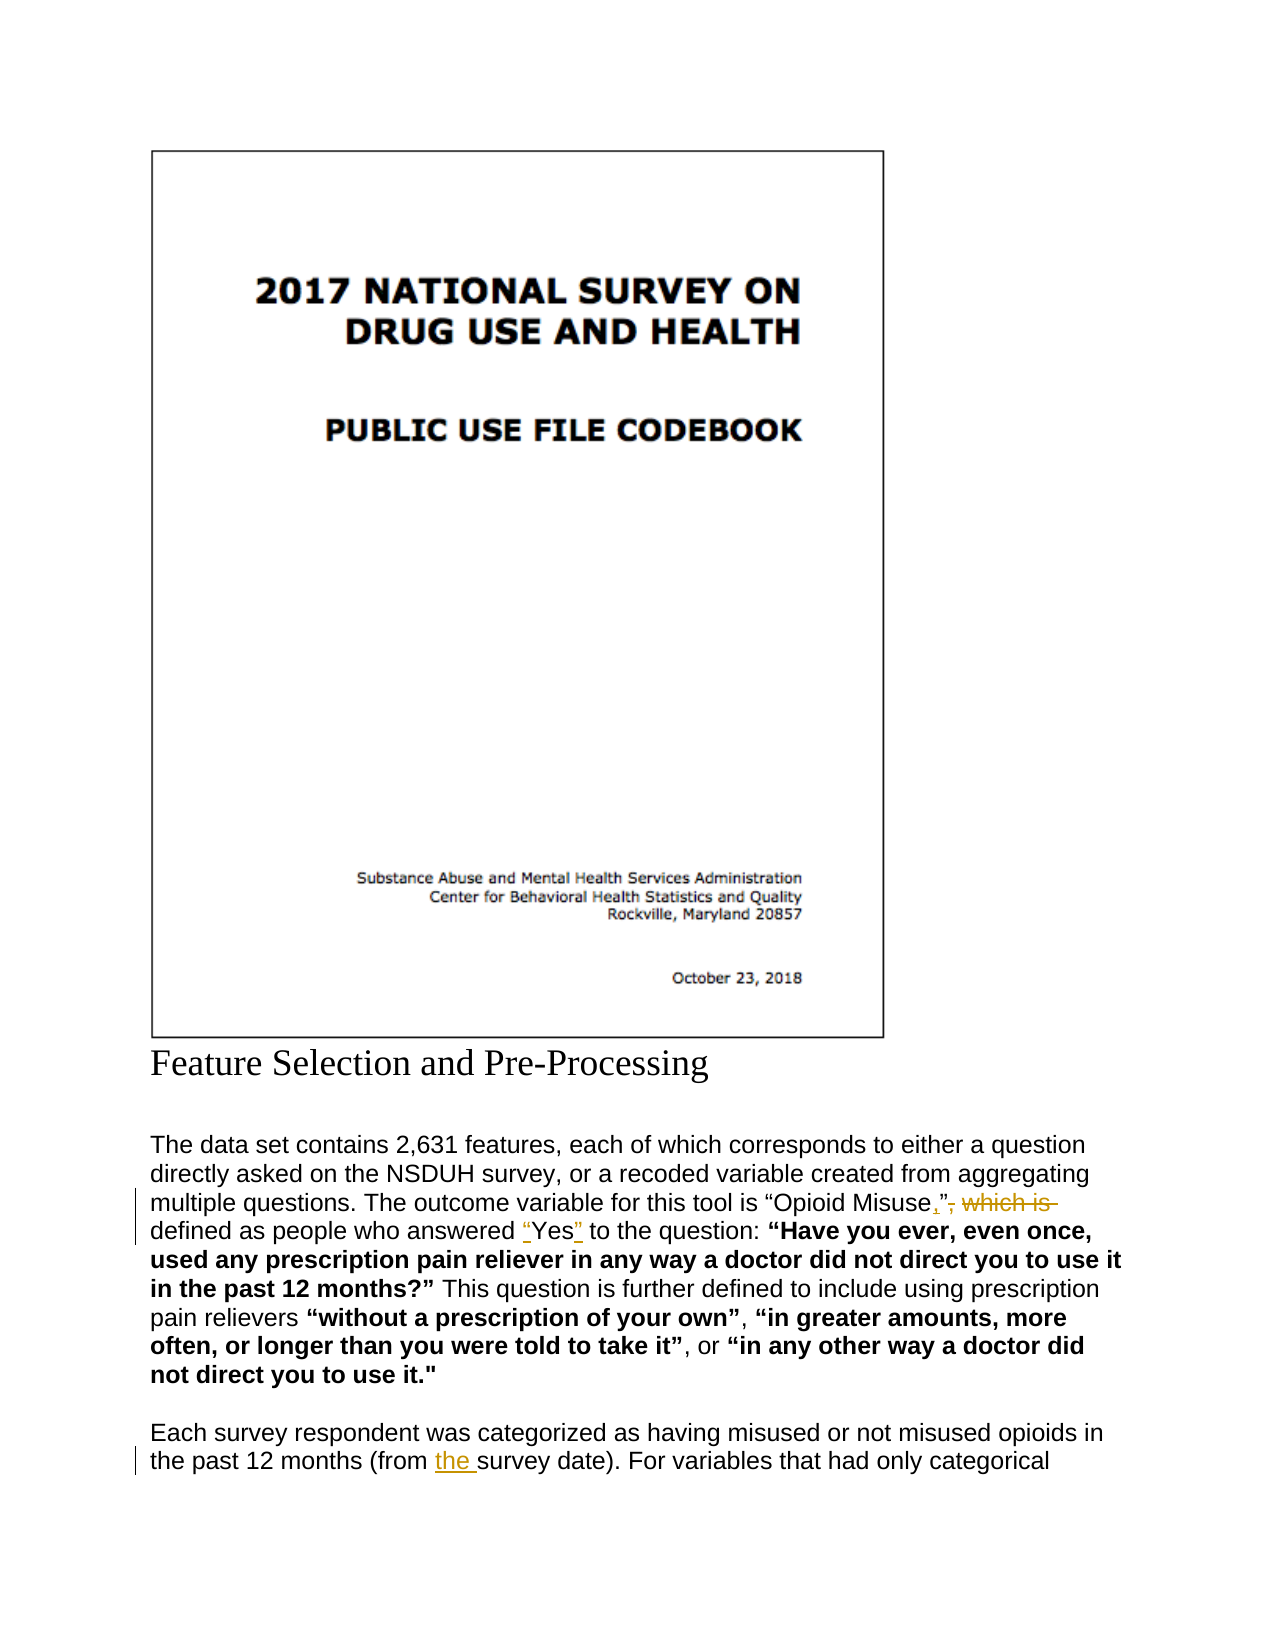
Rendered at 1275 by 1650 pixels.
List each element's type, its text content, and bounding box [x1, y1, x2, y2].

picture [150, 150, 886, 1040]
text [150, 1389, 1125, 1475]
text The data set contains 2,631 features, each of which corresponds to either a question directly asked on the NSDUH survey, or a recoded variable created from aggregating multiple questions. The outcome variable for this tool is “Opioid Misuse” defined as people who answered Yes to the question: “Have you ever, even once, used any prescription pain reliever in any way a doctor did not direct you to use it in the past 12 months?” This question is further defined to include using prescription pain relievers “without a prescription of your own”, “in greater amounts, more often, or longer than you were told to take it”, or “in any other way a doctor did not direct you to use it." [150, 1130, 1125, 1389]
text Feature Selection and Pre-Processing [150, 1040, 1125, 1083]
